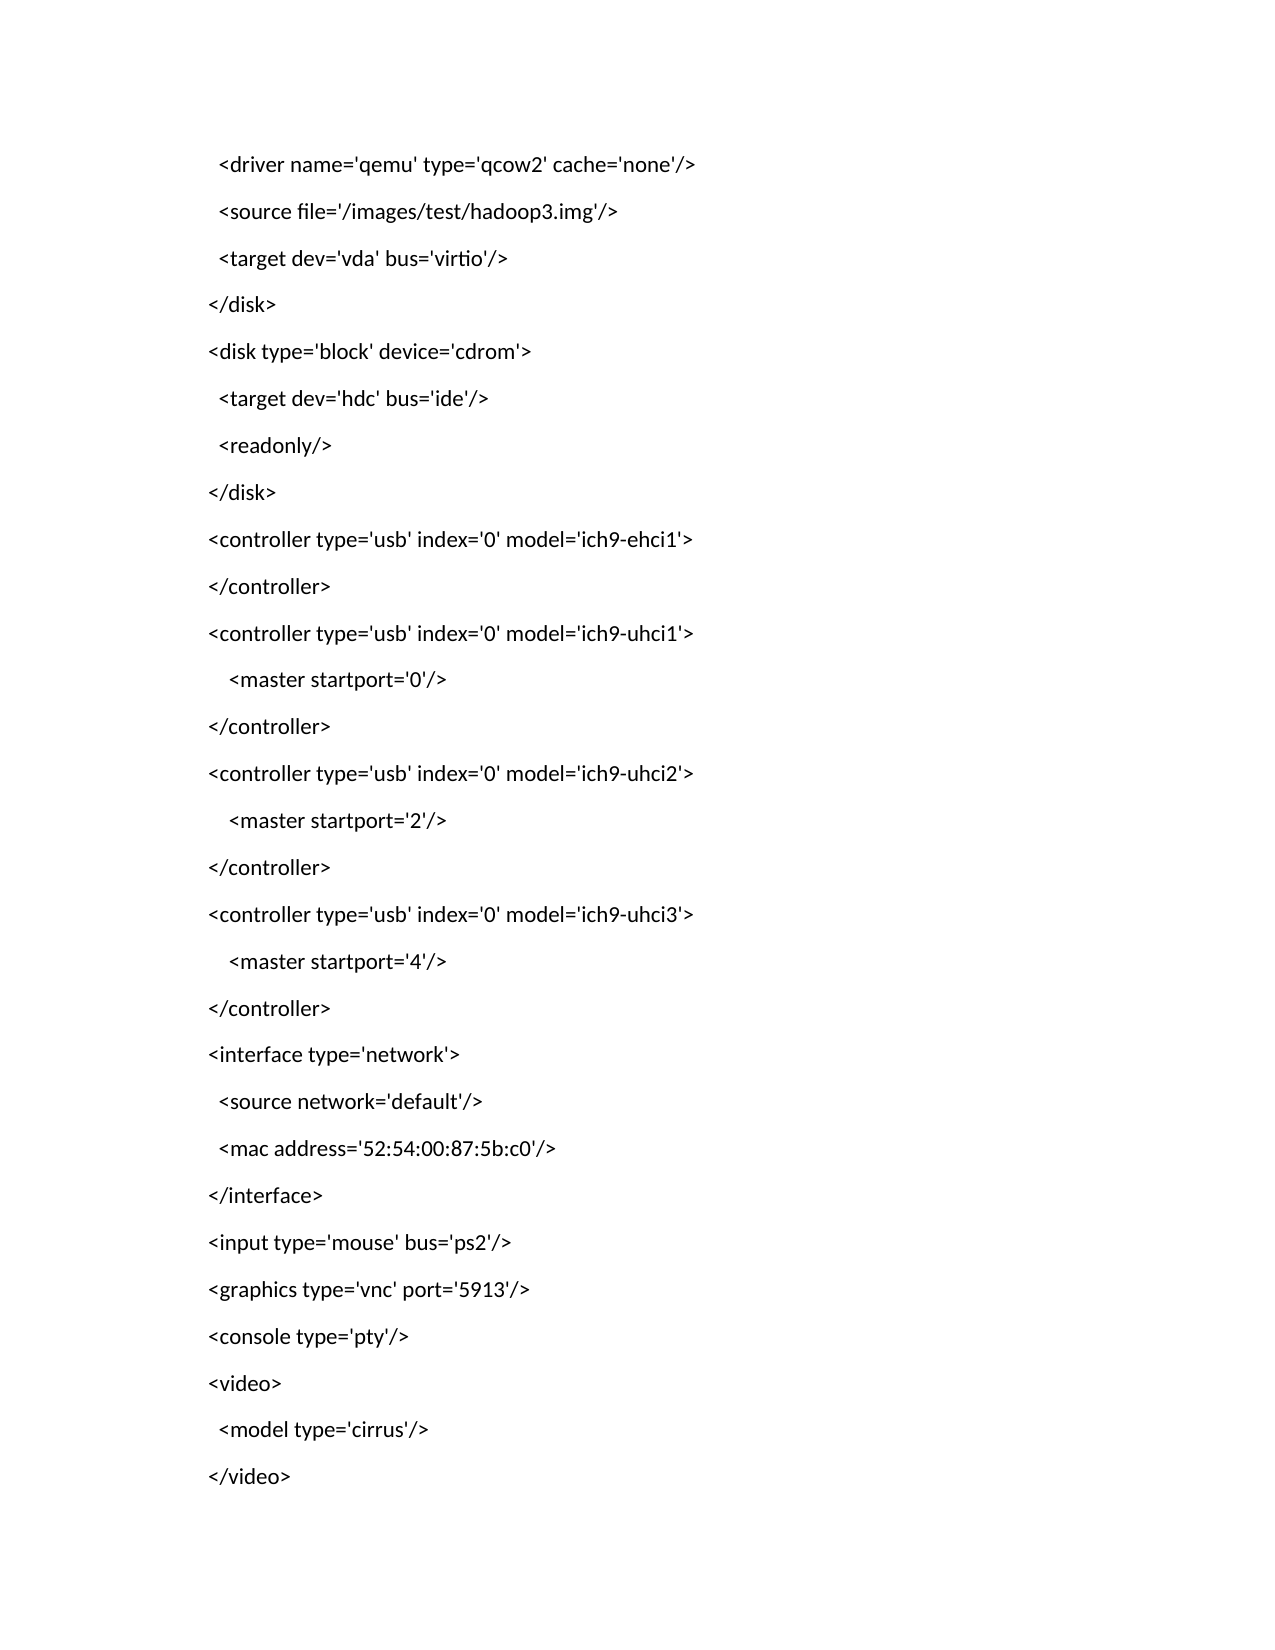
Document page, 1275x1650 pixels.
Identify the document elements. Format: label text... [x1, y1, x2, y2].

text <input type='mouse' bus='ps2'/> [187, 1228, 1087, 1256]
text <source file='/images/test/hadoop3.img'/> [187, 197, 1087, 225]
text <interface type='network'> [187, 1041, 1087, 1069]
text <master startport='4'/> [187, 947, 1087, 975]
text </video> [187, 1462, 1087, 1491]
text </controller> [187, 572, 1087, 600]
text <master startport='0'/> [187, 666, 1087, 694]
text </disk> [187, 291, 1087, 319]
text <mac address='52:54:00:87:5b:c0'/> [187, 1134, 1087, 1162]
text </controller> [187, 712, 1087, 741]
text <disk type='block' device='cdrom'> [187, 337, 1087, 366]
text </interface> [187, 1181, 1087, 1209]
text <controller type='usb' index='0' model='ich9-uhci3'> [187, 900, 1087, 928]
text <video> [187, 1369, 1087, 1397]
text <target dev='hdc' bus='ide'/> [187, 384, 1087, 412]
text </controller> [187, 853, 1087, 881]
text <console type='pty'/> [187, 1322, 1087, 1350]
text <source network='default'/> [187, 1087, 1087, 1116]
text <controller type='usb' index='0' model='ich9-uhci1'> [187, 619, 1087, 647]
text <model type='cirrus'/> [187, 1416, 1087, 1444]
text </disk> [187, 478, 1087, 506]
text <readonly/> [187, 431, 1087, 459]
text <master startport='2'/> [187, 806, 1087, 834]
text </controller> [187, 994, 1087, 1022]
text <controller type='usb' index='0' model='ich9-uhci2'> [187, 759, 1087, 787]
text <controller type='usb' index='0' model='ich9-ehci1'> [187, 525, 1087, 553]
text <graphics type='vnc' port='5913'/> [187, 1275, 1087, 1303]
text <driver name='qemu' type='qcow2' cache='none'/> [187, 150, 1087, 178]
text <target dev='vda' bus='virtio'/> [187, 244, 1087, 272]
